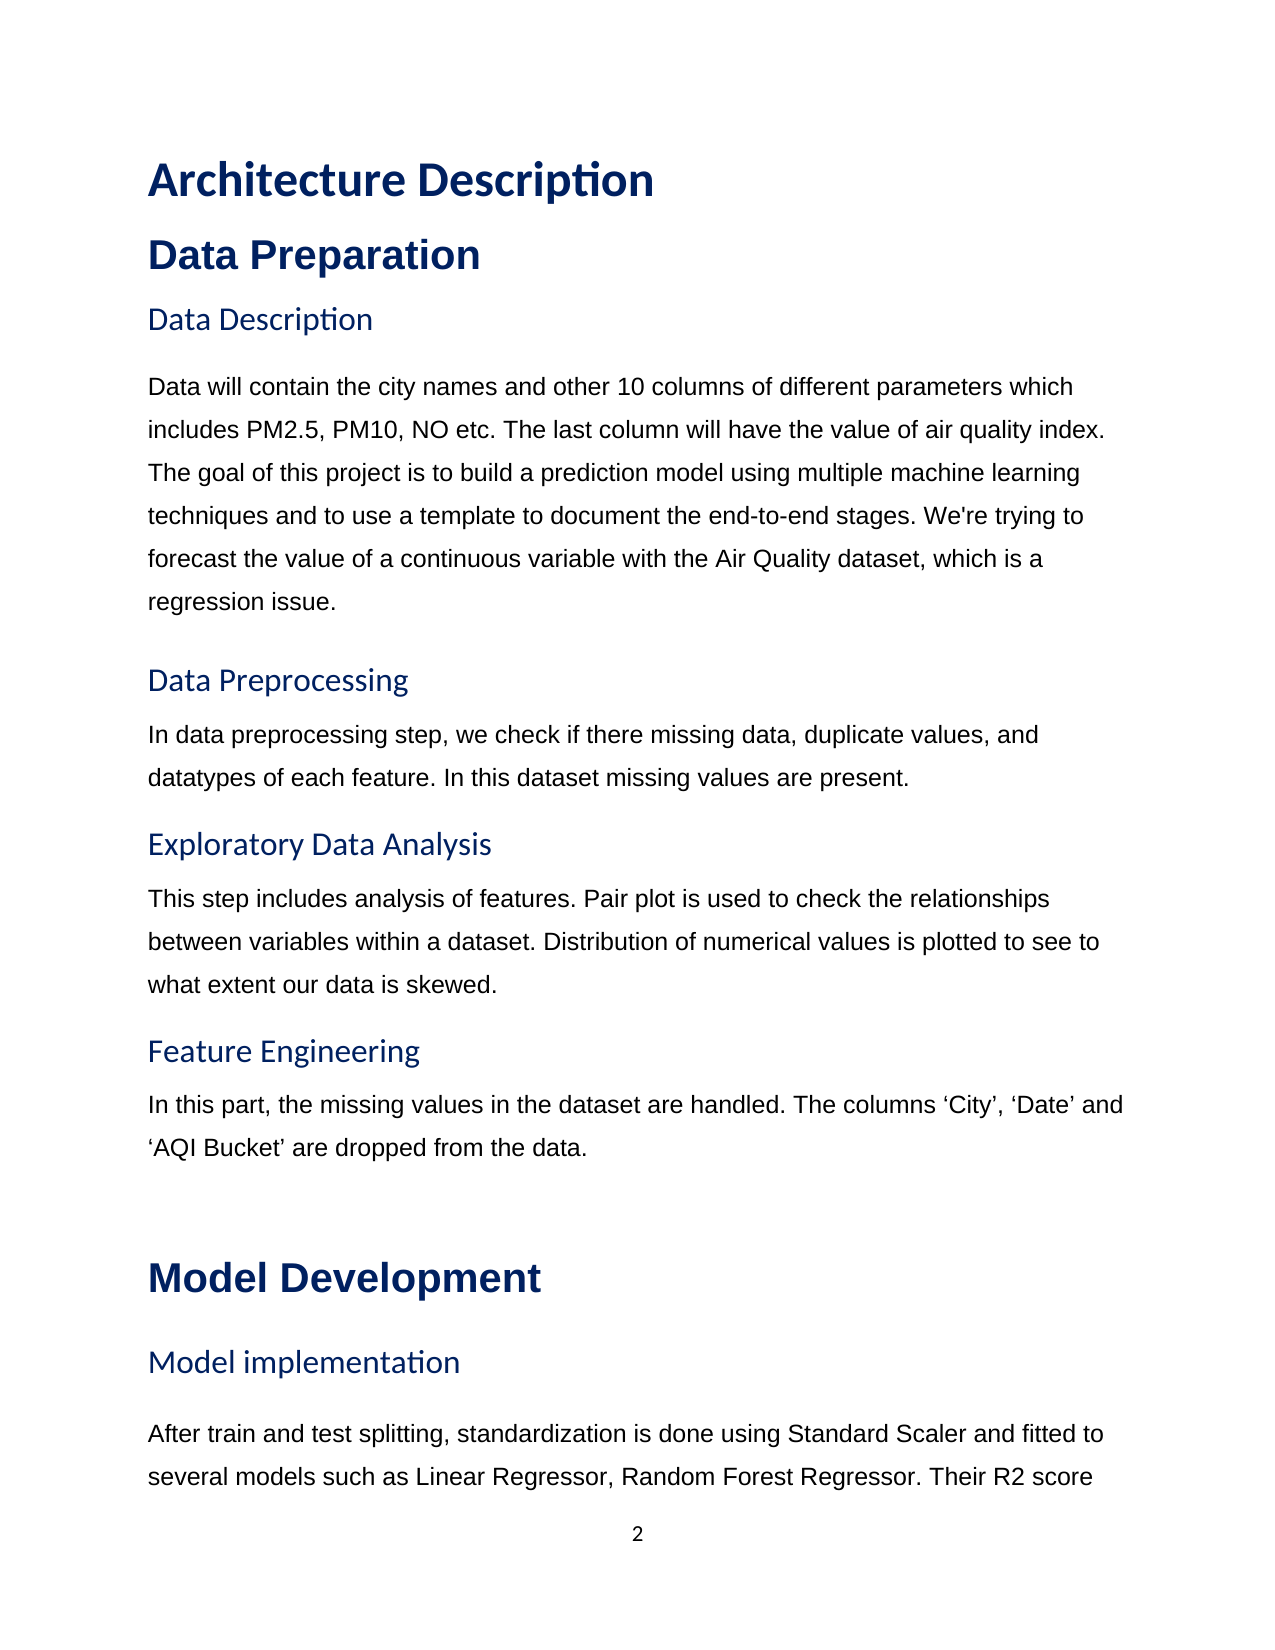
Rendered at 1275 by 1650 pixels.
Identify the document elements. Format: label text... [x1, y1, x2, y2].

text In this part, the missing values in the dataset are handled. The columns ‘City’, ‘Date’ and ‘AQI Bucket’ are dropped from the data. [148, 1090, 1127, 1162]
text This step includes analysis of features. Pair plot is used to check the relationships between variables within a dataset. Distribution of numerical values is plotted to see to what extent our data is skewed. [148, 884, 1127, 999]
text Model Development [148, 1253, 1127, 1301]
text Data Description [148, 298, 1127, 339]
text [148, 1419, 1127, 1491]
text Architecture Description [148, 148, 1127, 209]
text Data Preprocessing [148, 659, 1127, 700]
text Data will contain the city names and other 10 columns of different parameters which includes PM2.5, PM10, NO etc. The last column will have the value of air quality index. The goal of this project is to build a prediction model using multiple machine learning techniques and to use a template to document the end-to-end stages. We're trying to forecast the value of a continuous variable with the Air Quality dataset, which is a regression issue. [148, 372, 1127, 616]
text Exploratory Data Analysis [148, 823, 1127, 864]
text Feature Engineering [148, 1030, 1127, 1070]
text Data Preparation [148, 230, 1127, 278]
text In data preprocessing step, we check if there missing data, duplicate values, and datatypes of each feature. In this dataset missing values are present. [148, 720, 1127, 792]
text Model implementation [148, 1342, 1127, 1382]
